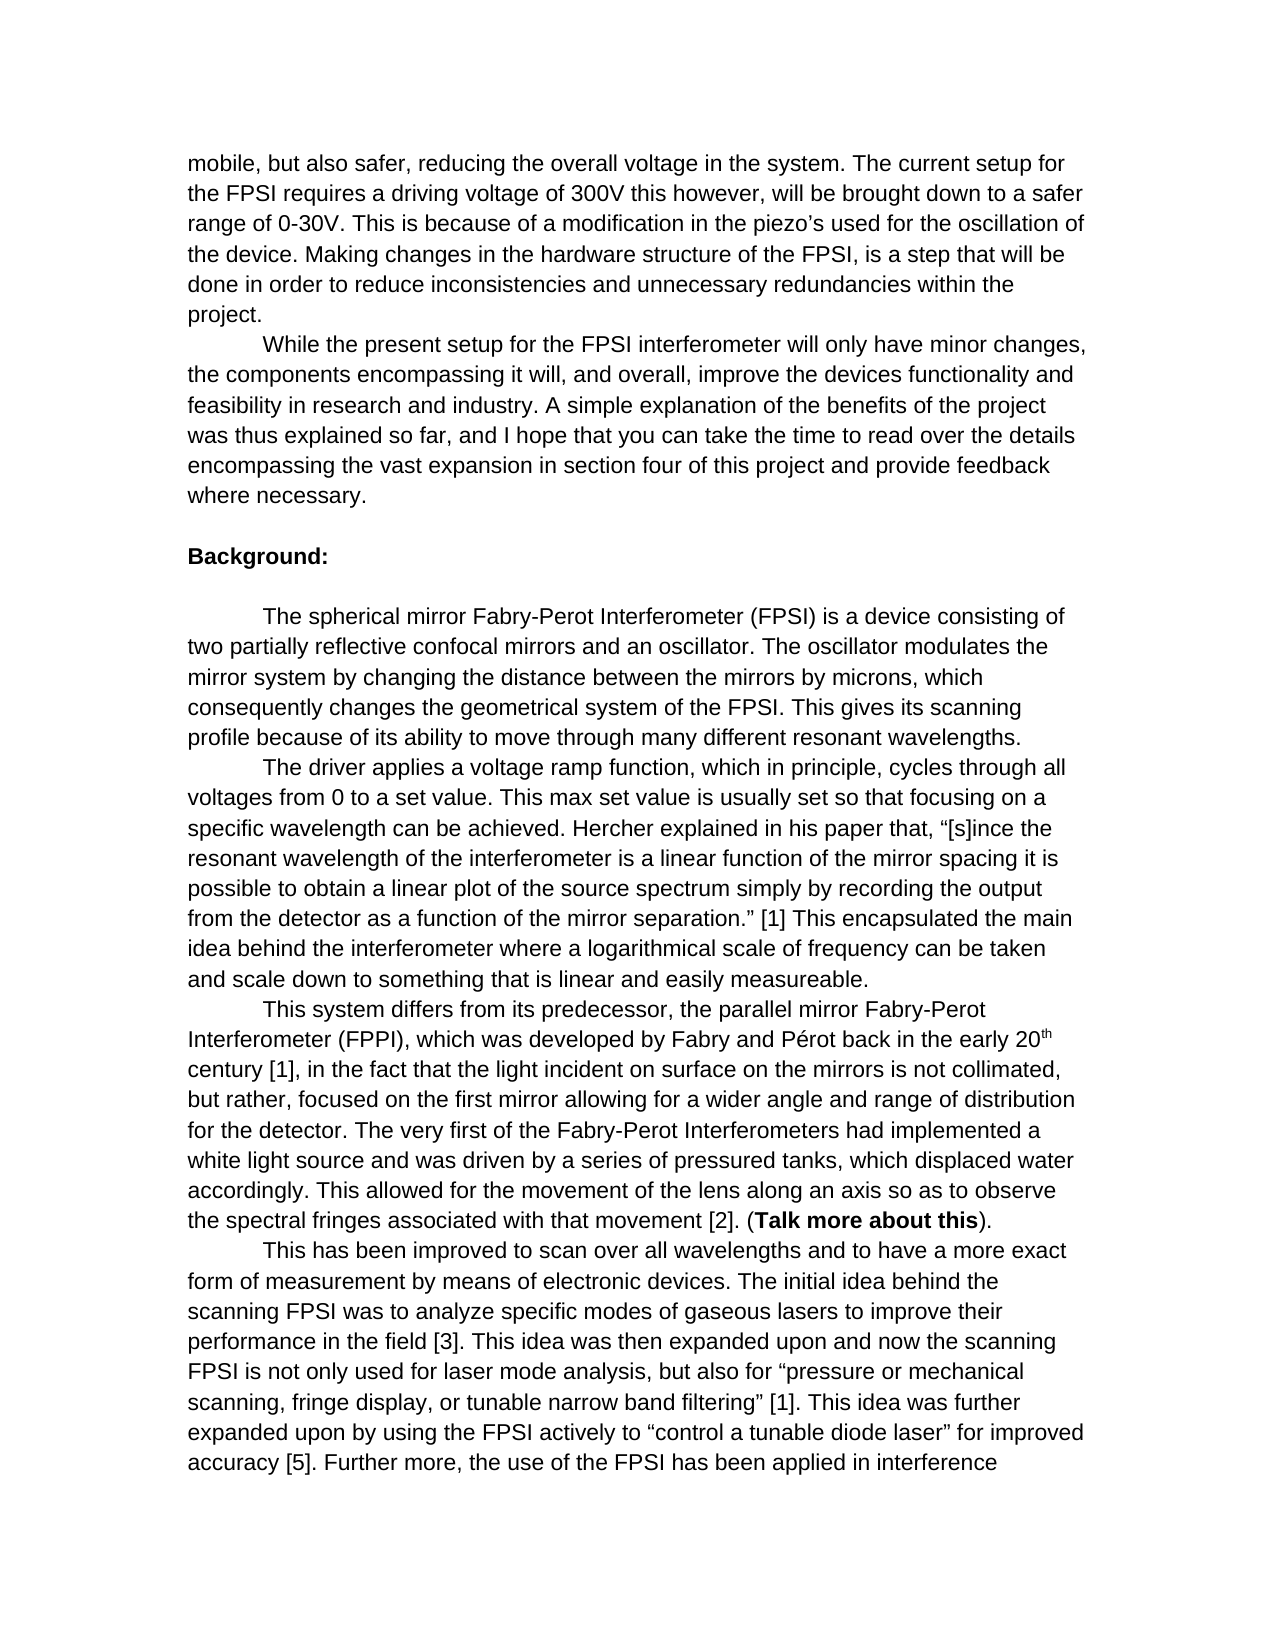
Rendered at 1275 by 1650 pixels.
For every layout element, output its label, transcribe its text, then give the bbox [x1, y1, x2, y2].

text This system differs from its predecessor, the parallel mirror Fabry-Perot Interferometer (FPPI), which was developed by Fabry and Pérot back in the early 20th century [1], in the fact that the light incident on surface on the mirrors is not collimated, but rather, focused on the first mirror allowing for a wider angle and range of distribution for the detector. The very first of the Fabry-Perot Interferometers had implemented a white light source and was driven by a series of pressured tanks, which displaced water accordingly. This allowed for the movement of the lens along an axis so as to observe the spectral fringes associated with that movement [2]. (Talk more about this). [187, 996, 1087, 1234]
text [187, 1237, 1087, 1475]
text The spherical mirror Fabry-Perot Interferometer (FPSI) is a device consisting of two partially reflective confocal mirrors and an oscillator. The oscillator modulates the mirror system by changing the distance between the mirrors by microns, which consequently changes the geometrical system of the FPSI. This gives its scanning profile because of its ability to move through many different resonant wavelengths. [187, 603, 1087, 750]
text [187, 150, 1087, 327]
text The driver applies a voltage ramp function, which in principle, cycles through all voltages from 0 to a set value. This max set value is usually set so that focusing on a specific wavelength can be achieved. Hercher explained in his paper that, “[s]ince the resonant wavelength of the interferometer is a linear function of the mirror spacing it is possible to obtain a linear plot of the source spectrum simply by recording the output from the detector as a function of the mirror separation.” [1] This encapsulated the main idea behind the interferometer where a logarithmical scale of frequency can be taken and scale down to something that is linear and easily measureable. [187, 754, 1087, 992]
text Background: [187, 543, 1087, 569]
text While the present setup for the FPSI interferometer will only have minor changes, the components encompassing it will, and overall, improve the devices functionality and feasibility in research and industry. A simple explanation of the benefits of the project was thus explained so far, and I hope that you can take the time to read over the details encompassing the vast expansion in section four of this project and provide feedback where necessary. [187, 331, 1087, 509]
